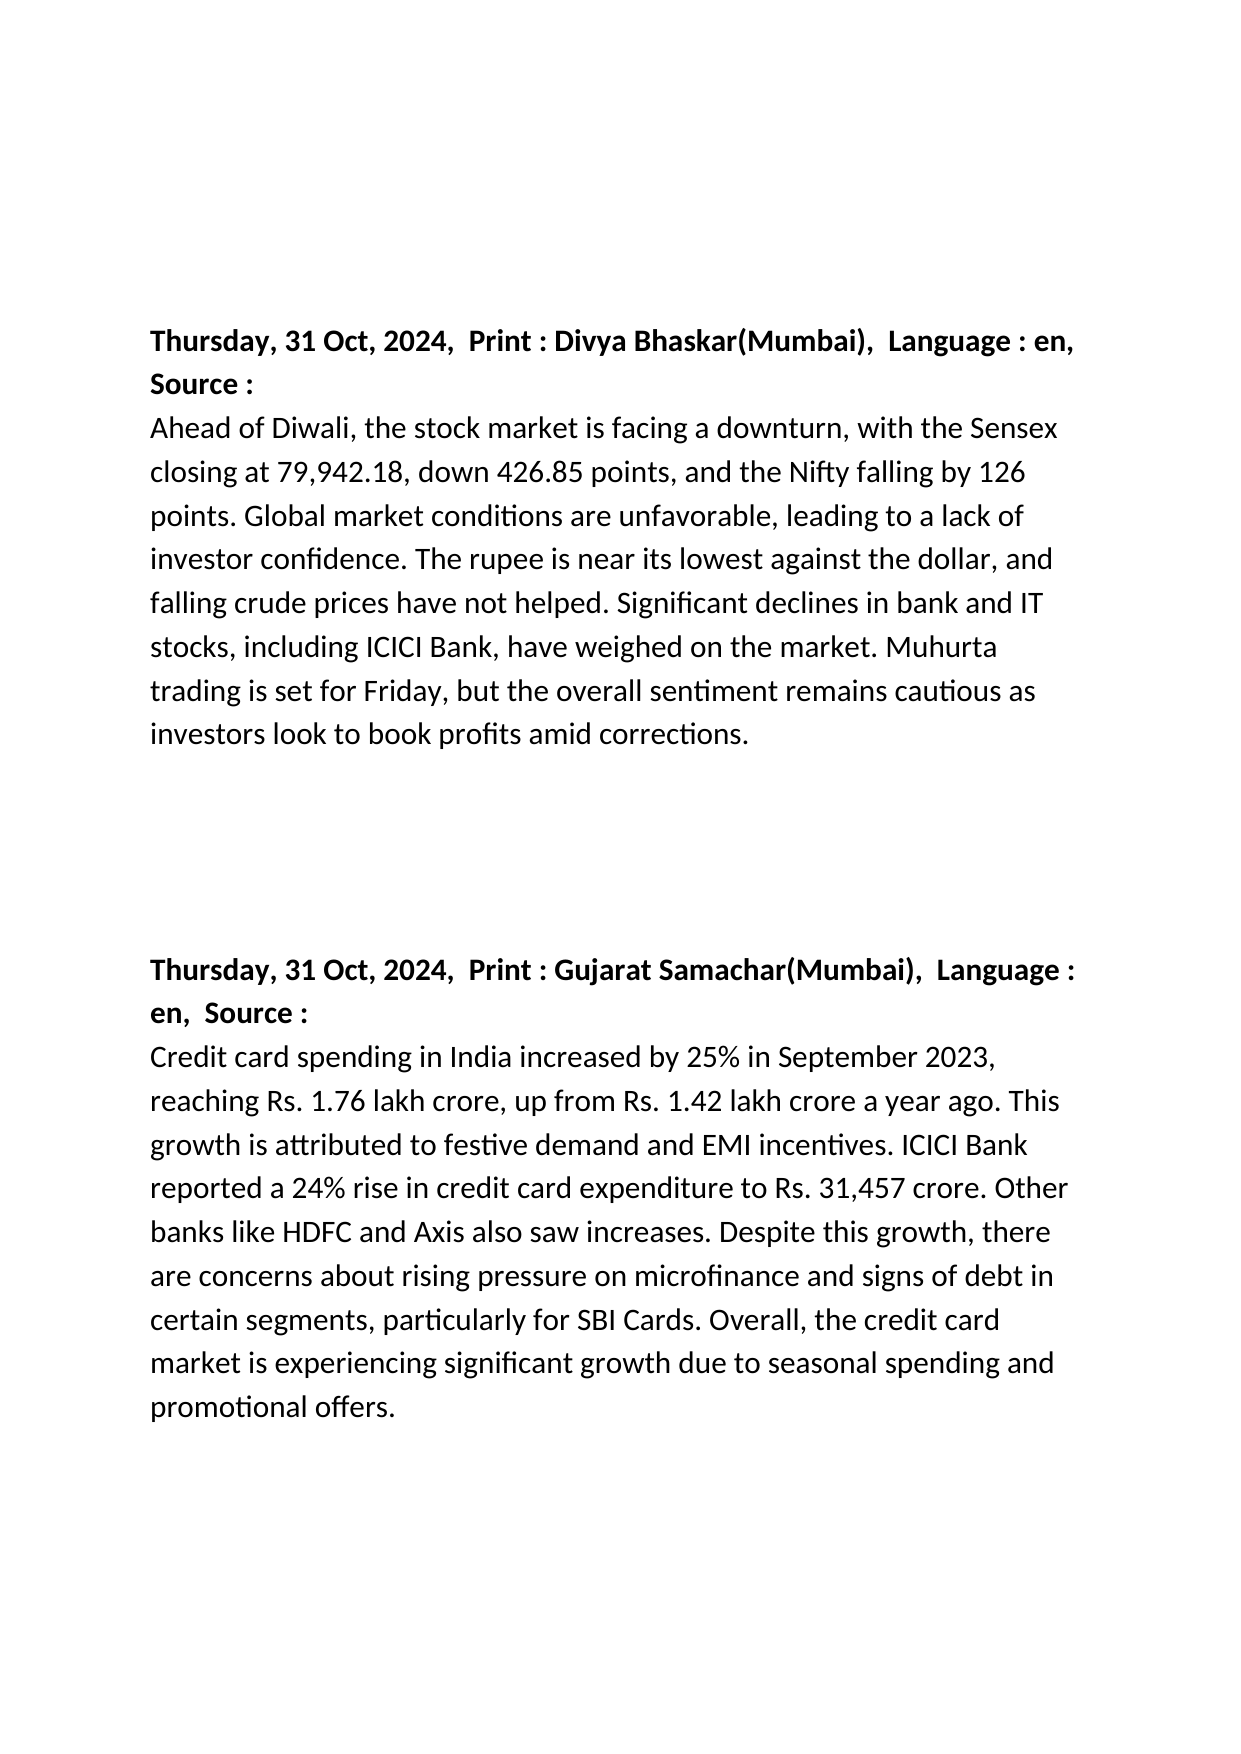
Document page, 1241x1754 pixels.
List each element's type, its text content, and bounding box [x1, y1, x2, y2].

text Thursday, 31 Oct, 2024, Print : Gujarat Samachar(Mumbai), Language : en, Source : Credit card spending in India increased by 25% in September 2023, reaching Rs. 1.76 lakh crore, up from Rs. 1.42 lakh crore a year ago. This growth is attributed to festive demand and EMI incentives. ICICI Bank reported a 24% rise in credit card expenditure to Rs. 31,457 crore. Other banks like HDFC and Axis also saw increases. Despite this growth, there are concerns about rising pressure on microfinance and signs of debt in certain segments, particularly for SBI Cards. Overall, the credit card market is experiencing significant growth due to seasonal spending and promotional offers. [150, 949, 1090, 1425]
text Thursday, 31 Oct, 2024, Print : Divya Bhaskar(Mumbai), Language : en, Source : Ahead of Diwali, the stock market is facing a downturn, with the Sensex closing at 79,942.18, down 426.85 points, and the Nifty falling by 126 points. Global market conditions are unfavorable, leading to a lack of investor confidence. The rupee is near its lowest against the dollar, and falling crude prices have not helped. Significant declines in bank and IT stocks, including ICICI Bank, have weighed on the market. Muhurta trading is set for Friday, but the overall sentiment remains cautious as investors look to book profits amid corrections. [150, 321, 1090, 752]
